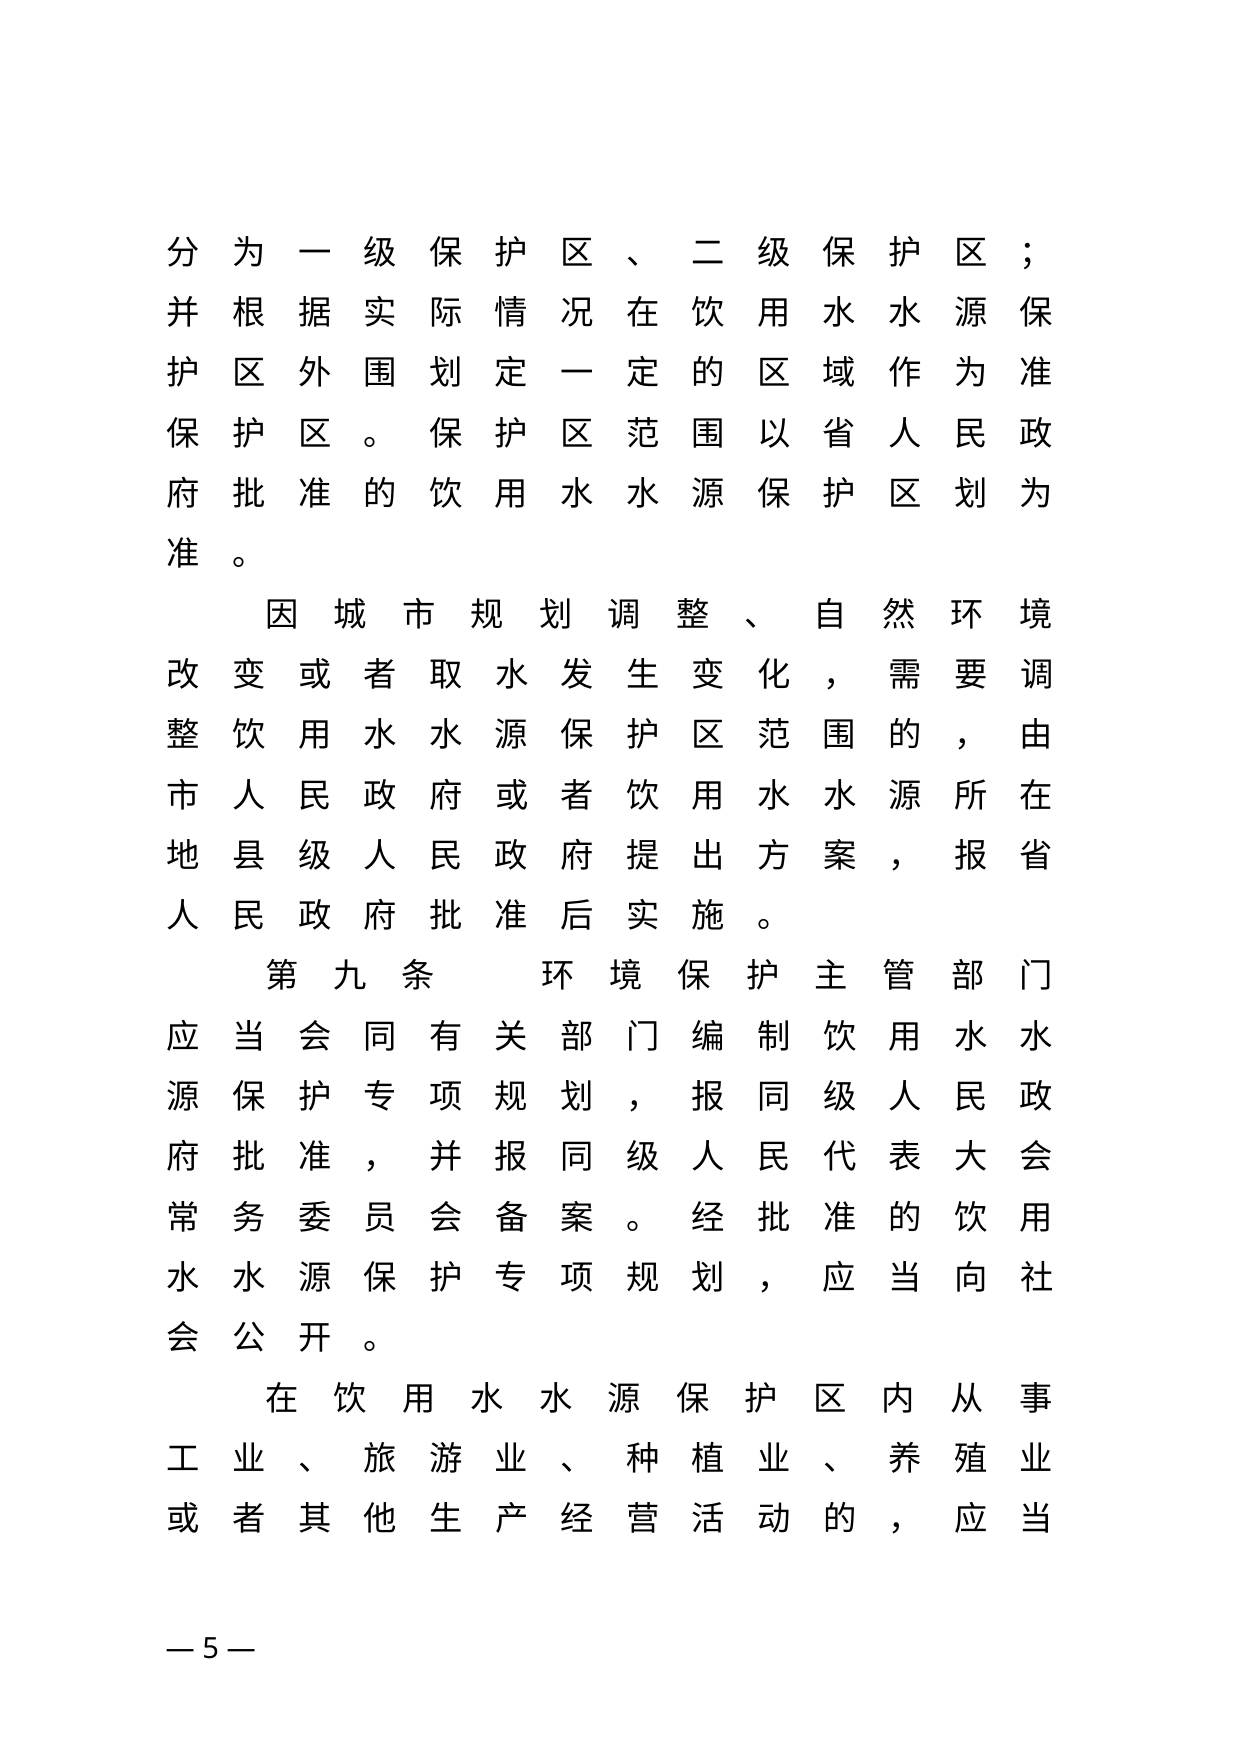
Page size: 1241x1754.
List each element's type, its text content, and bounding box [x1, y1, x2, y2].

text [167, 219, 1085, 581]
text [167, 1365, 1085, 1546]
text 因城市规划调整、自然环境改变或者取水发生变化，需要调整饮用水水源保护区范围的，由市人民政府或者饮用水水源所在地县级人民政府提出方案，报省人民政府批准后实施。 [167, 581, 1085, 943]
text 第九条 环境保护主管部门应当会同有关部门编制饮用水水源保护专项规划，报同级人民政府批准，并报同级人民代表大会常务委员会备案。经批准的饮用水水源保护专项规划，应当向社会公开。 [167, 943, 1085, 1365]
